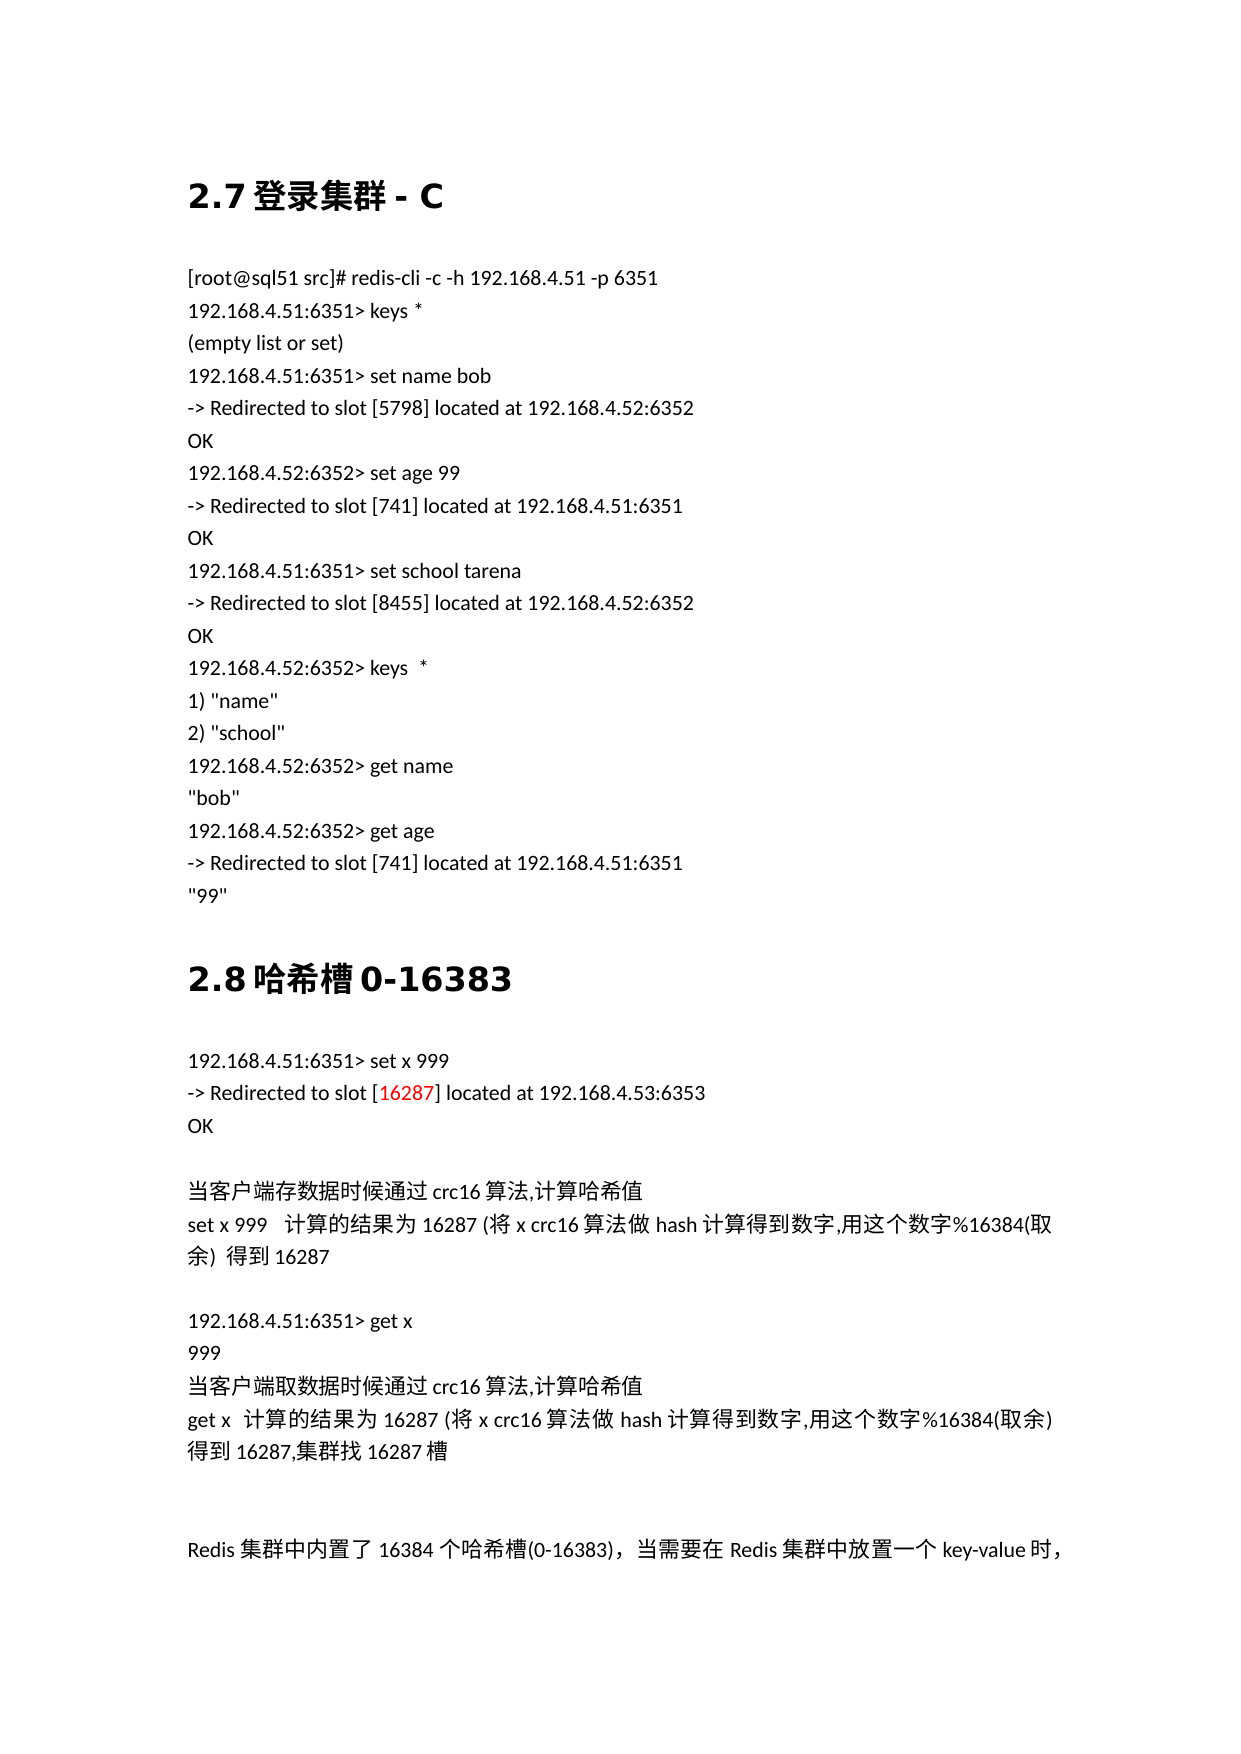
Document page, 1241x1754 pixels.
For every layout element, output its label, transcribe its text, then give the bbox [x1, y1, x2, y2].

text OK [187, 1109, 1053, 1141]
text 192.168.4.51:6351> set name bob [187, 359, 1053, 392]
text [root@sql51 src]# redis-cli -c -h 192.168.4.51 -p 6351 [187, 262, 1053, 294]
text 192.168.4.52:6352> get age [187, 814, 1053, 847]
text OK [187, 522, 1053, 554]
subtitle 2.8哈希槽0-16383 [187, 944, 1053, 1009]
text "bob" [187, 782, 1053, 814]
text set x 999 计算的结果为16287 (将x crc16算法做 hash计算得到数字,用这个数字%16384(取余) 得到16287 [187, 1206, 1053, 1271]
text 192.168.4.52:6352> get name [187, 749, 1053, 782]
text -> Redirected to slot [16287] located at 192.168.4.53:6353 [187, 1076, 1053, 1109]
text 192.168.4.51:6351> set school tarena [187, 554, 1053, 587]
text (empty list or set) [187, 327, 1053, 359]
text 999 [187, 1336, 1053, 1369]
text -> Redirected to slot [741] located at 192.168.4.51:6351 [187, 847, 1053, 879]
text 192.168.4.52:6352> keys * [187, 652, 1053, 684]
text 192.168.4.51:6351> get x [187, 1304, 1053, 1336]
text 1) "name" [187, 684, 1053, 717]
text 2) "school" [187, 717, 1053, 749]
text -> Redirected to slot [741] located at 192.168.4.51:6351 [187, 489, 1053, 522]
text 当客户端取数据时候通过crc16算法,计算哈希值 [187, 1369, 1053, 1401]
subtitle 2.7登录集群 - C [187, 162, 1053, 227]
text -> Redirected to slot [5798] located at 192.168.4.52:6352 [187, 392, 1053, 424]
text 192.168.4.51:6351> keys * [187, 294, 1053, 327]
text 当客户端存数据时候通过crc16算法,计算哈希值 [187, 1174, 1053, 1206]
text -> Redirected to slot [8455] located at 192.168.4.52:6352 [187, 587, 1053, 619]
text OK [187, 619, 1053, 652]
text 192.168.4.51:6351> set x 999 [187, 1044, 1053, 1076]
text OK [187, 424, 1053, 457]
text get x 计算的结果为16287 (将x crc16算法做 hash计算得到数字,用这个数字%16384(取余) 得到16287,集群找16287槽 [187, 1401, 1053, 1466]
text 192.168.4.52:6352> set age 99 [187, 457, 1053, 489]
text "99" [187, 879, 1053, 912]
